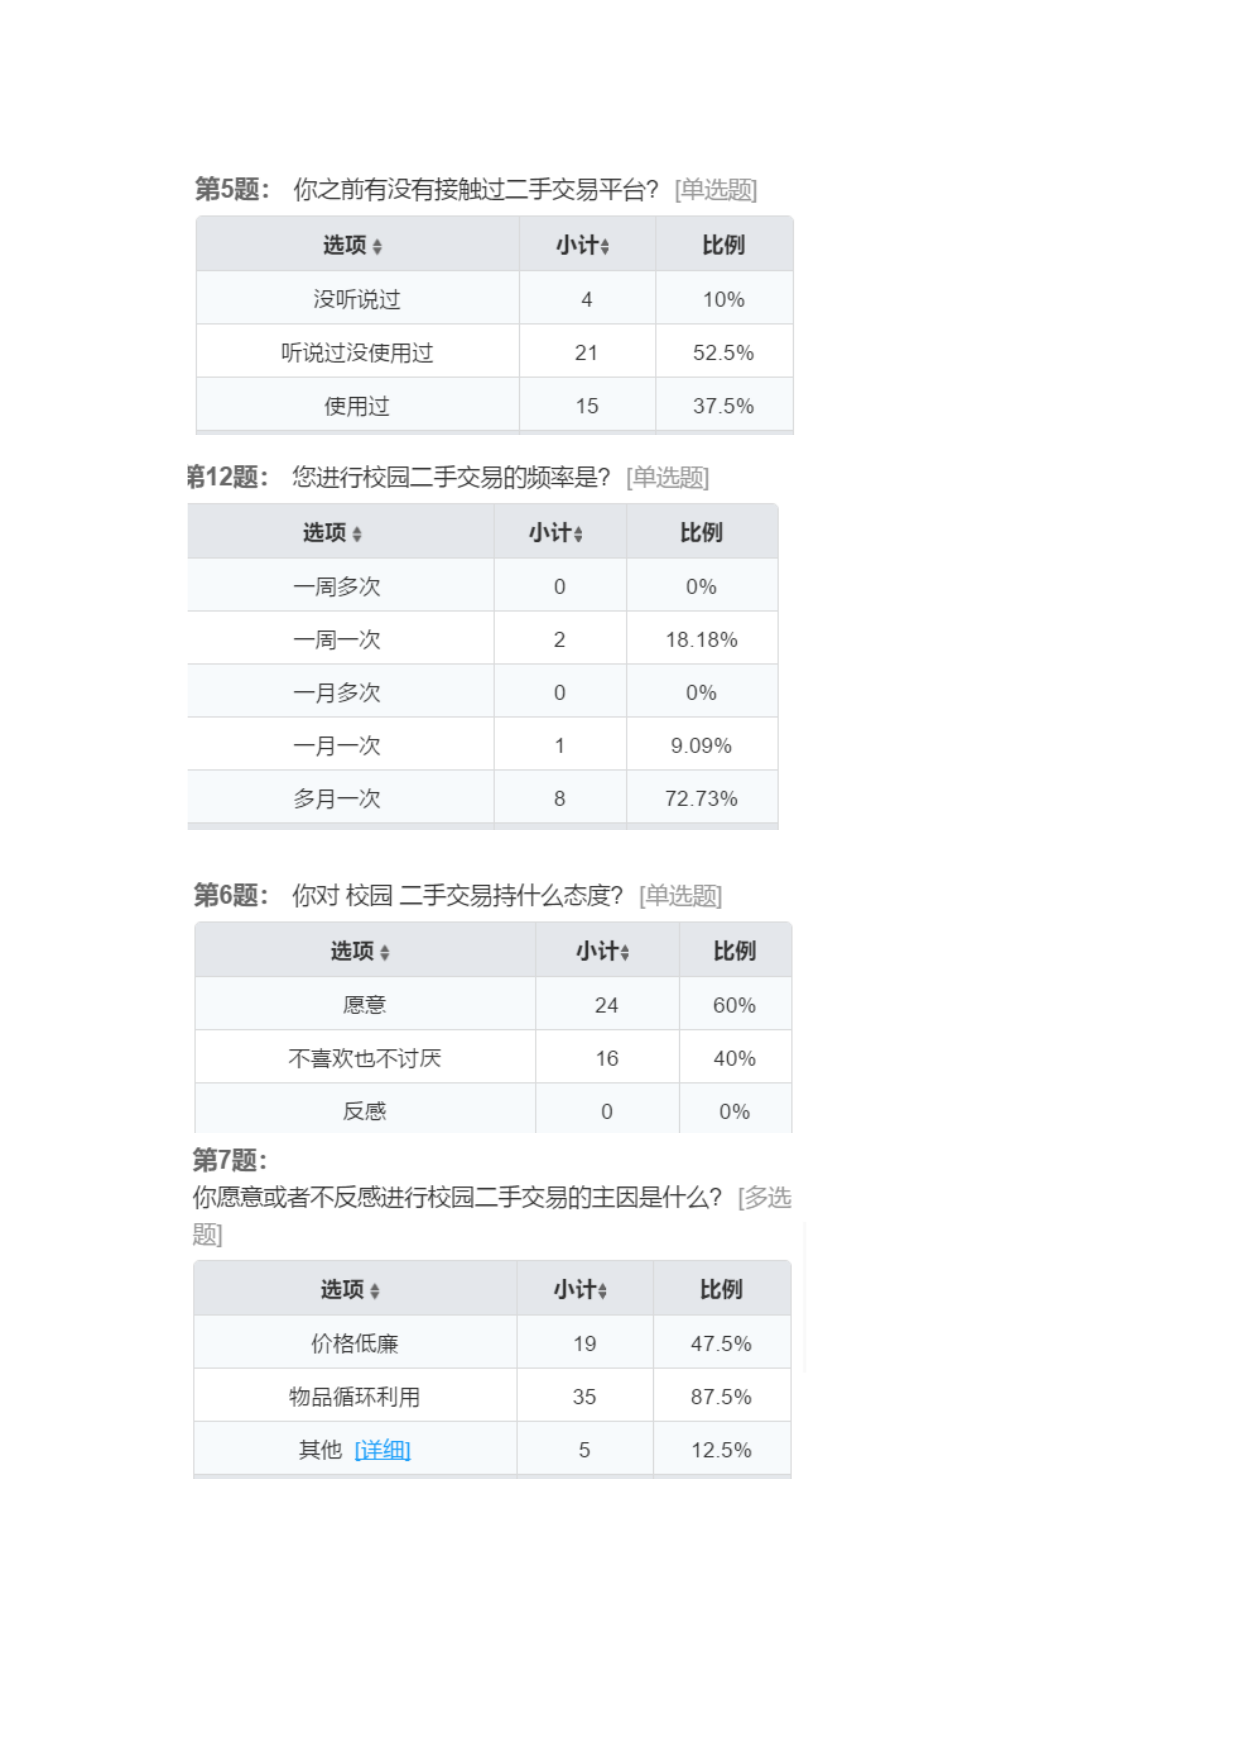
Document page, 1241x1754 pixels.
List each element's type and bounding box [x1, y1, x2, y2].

picture [187, 454, 789, 830]
picture [187, 162, 803, 435]
picture [187, 1137, 807, 1479]
picture [187, 877, 804, 1133]
